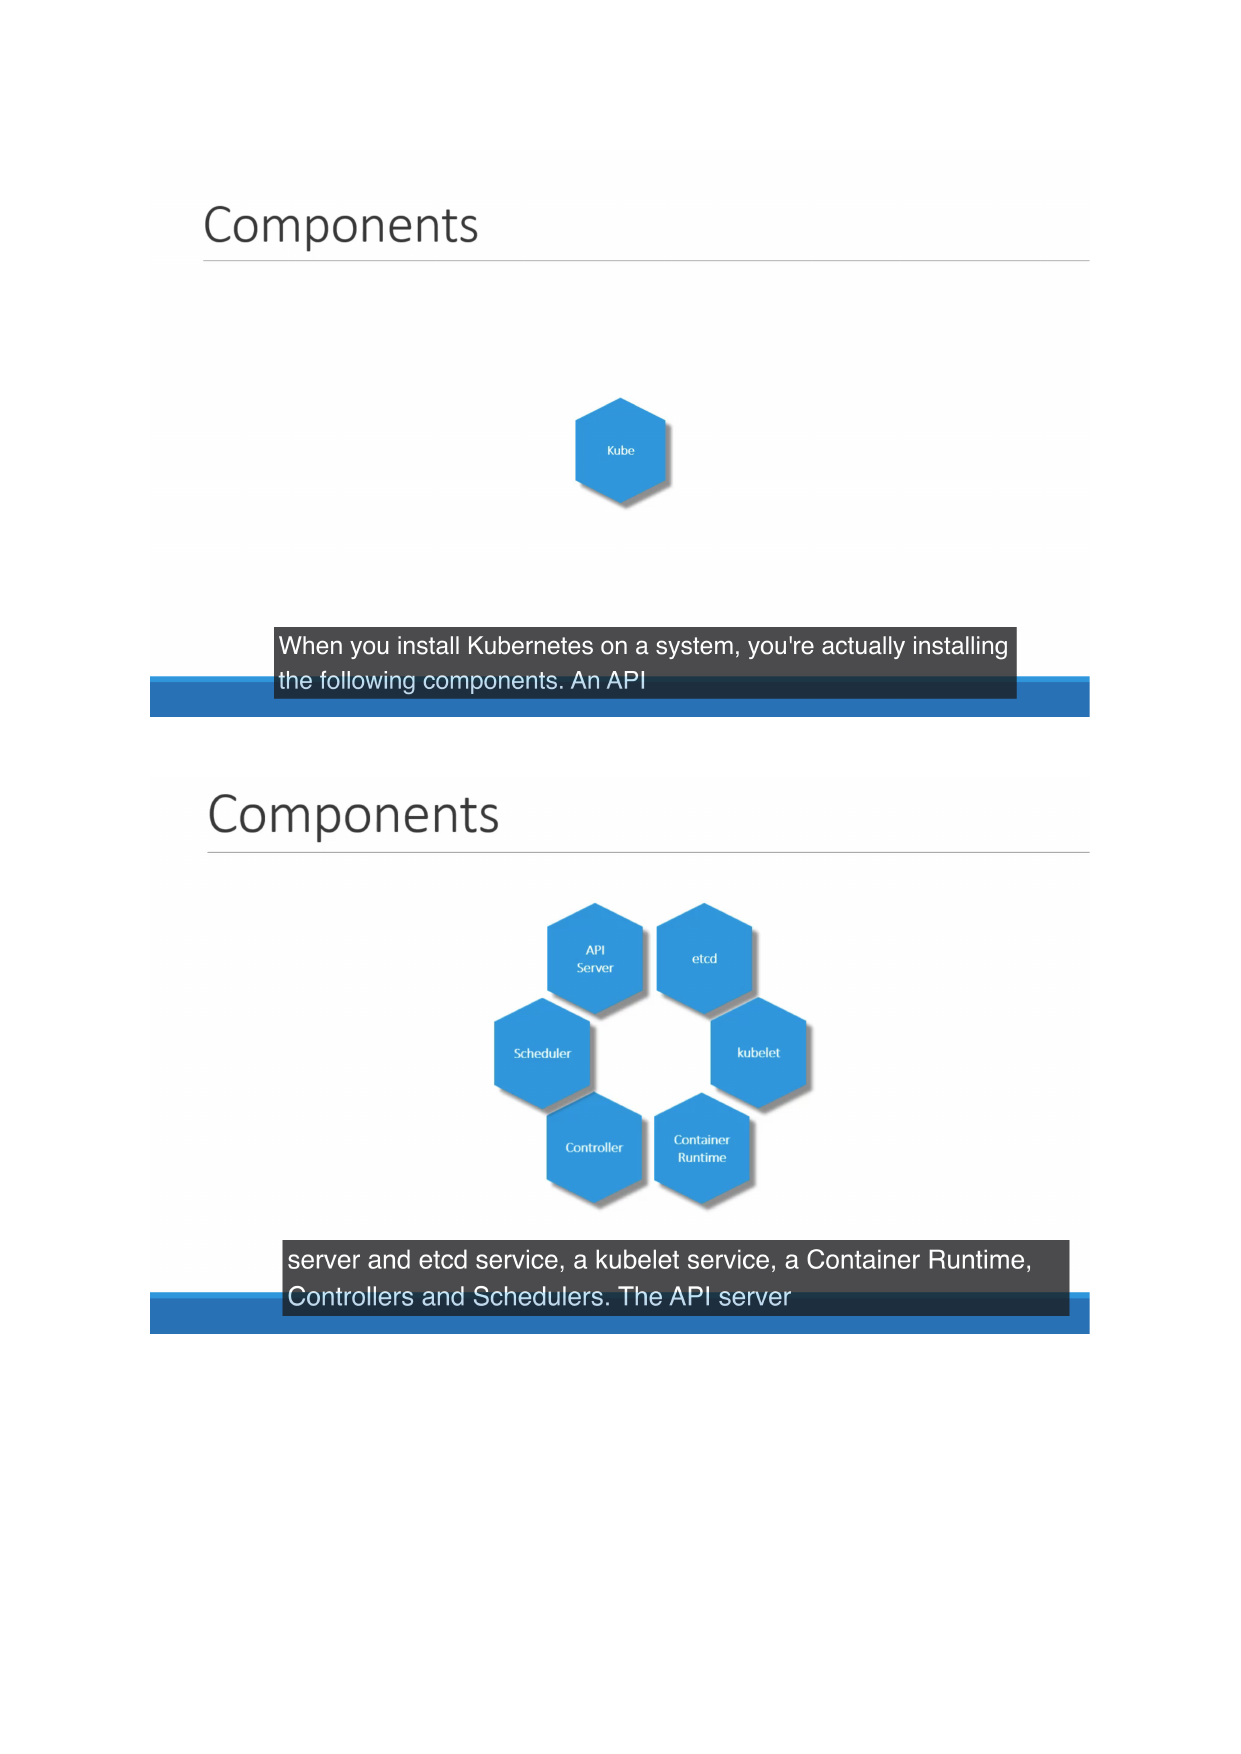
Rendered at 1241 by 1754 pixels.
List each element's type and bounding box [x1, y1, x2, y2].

picture [150, 150, 1090, 717]
picture [150, 777, 1090, 1334]
